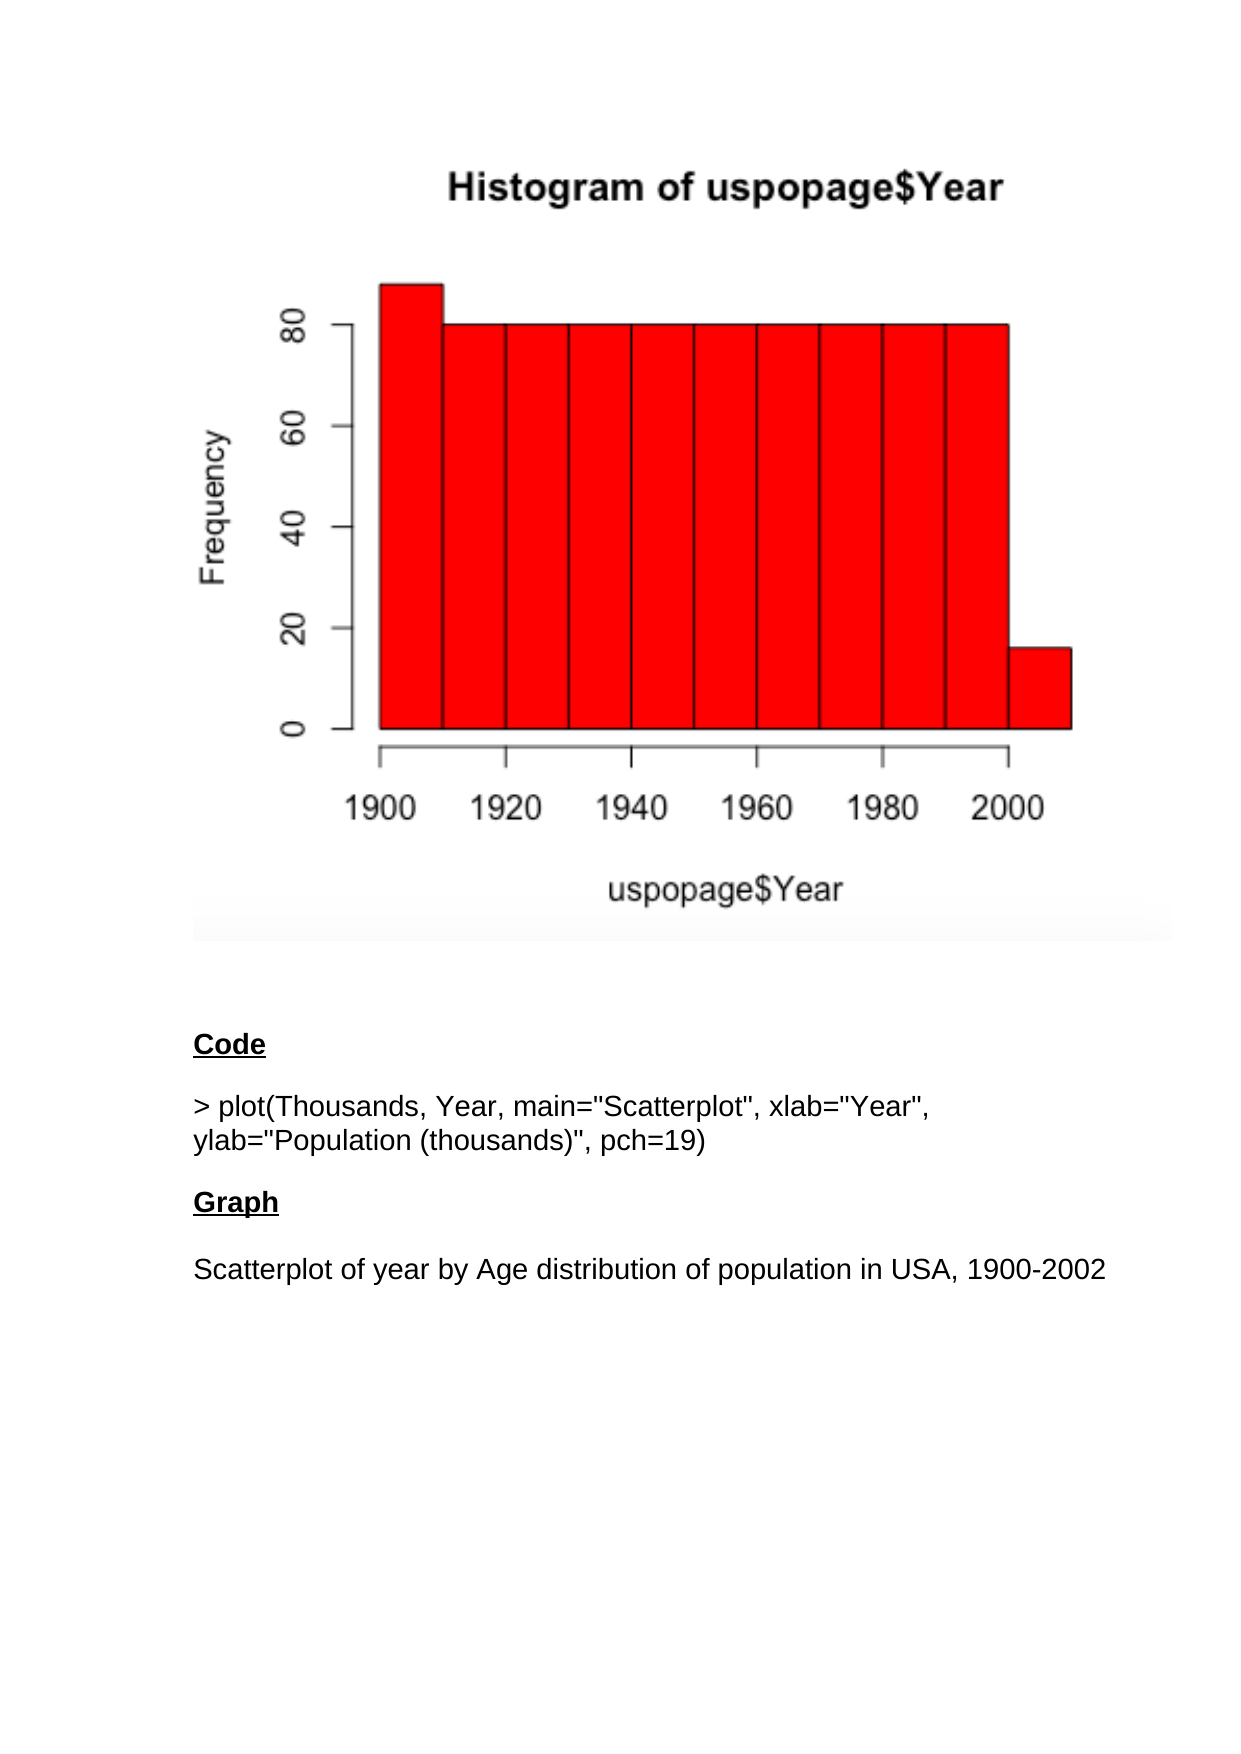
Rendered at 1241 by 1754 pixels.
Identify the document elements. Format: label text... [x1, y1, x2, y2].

text Scatterplot of year by Age distribution of population in USA, 1900-2002 [156, 1252, 1123, 1286]
text Graph [156, 1185, 1123, 1219]
list Code [193, 1027, 1123, 1061]
list > plot(Thousands, Year, main="Scatterplot", xlab="Year", ylab="Population (thousands)", pch=19) [193, 1089, 1123, 1156]
picture [193, 103, 1173, 941]
